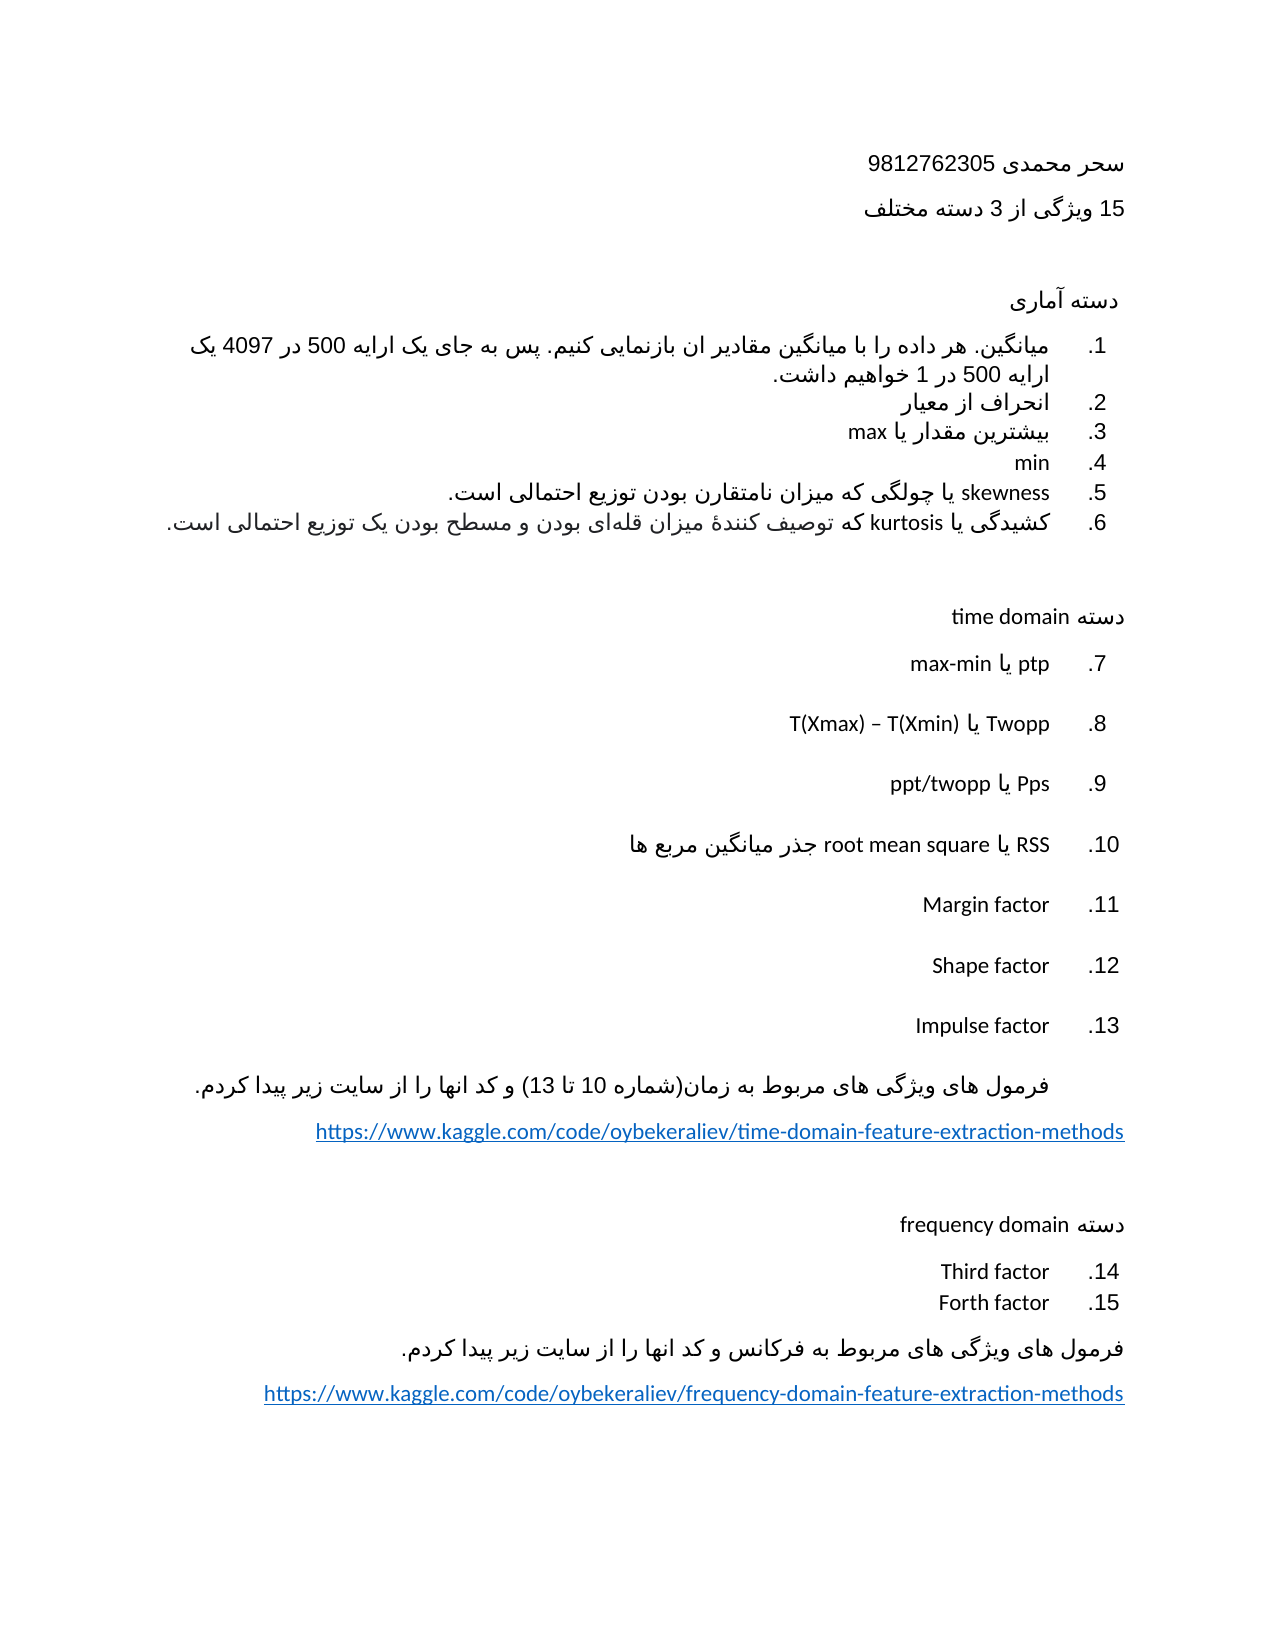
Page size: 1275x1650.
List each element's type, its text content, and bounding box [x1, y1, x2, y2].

list ptp یا max-min [150, 649, 1087, 677]
text فرمول های ویژگی های مربوط به فرکانس و کد انها را از سایت زیر پیدا کردم. [150, 1334, 1125, 1361]
text دسته آماری [150, 287, 1125, 313]
list RSS یا root mean square جذر میانگین مربع ها [150, 830, 1087, 858]
text https://www.kaggle.com/code/oybekeraliev/time-domain-feature-extraction-methods [150, 1117, 1125, 1145]
list Forth factor [150, 1288, 1087, 1316]
text دسته time domain [150, 602, 1125, 630]
text دسته frequency domain [150, 1211, 1125, 1238]
list Twopp یا T(Xmax) – T(Xmin) [150, 709, 1087, 737]
text سحر محمدی 9812762305 [150, 150, 1125, 176]
list Margin factor [150, 890, 1087, 918]
text 15 ویژگی از 3 دسته مختلف [150, 195, 1125, 221]
list کشیدگی یا kurtosis که توصیف کنندهٔ میزان قله‌ای بودن و مسطح بودن یک توزیع احتمالی است. [150, 508, 1087, 536]
list min [150, 448, 1087, 476]
list skewness یا چولگی که میزان نامتقارن بودن توزیع احتمالی است. [150, 478, 1087, 506]
list Shape factor [150, 951, 1087, 979]
list Impulse factor [150, 1011, 1087, 1039]
list انحراف از معیار [150, 389, 1087, 415]
text https://www.kaggle.com/code/oybekeraliev/frequency-domain-feature-extraction-methods [150, 1379, 1125, 1408]
list میانگین. هر داده را با میانگین مقادیر ان بازنمایی کنیم. پس به جای یک ارایه 500 در 4097 یک ارایه 500 در 1 خواهیم داشت. [150, 332, 1087, 387]
list فرمول های ویژگی های مربوط به زمان(شماره 10 تا 13) و کد انها را از سایت زیر پیدا کردم. [150, 1072, 1050, 1098]
list Third factor [150, 1257, 1087, 1285]
list Pps یا ppt/twopp [150, 769, 1087, 798]
list بیشترین مقدار یا max [150, 417, 1087, 446]
